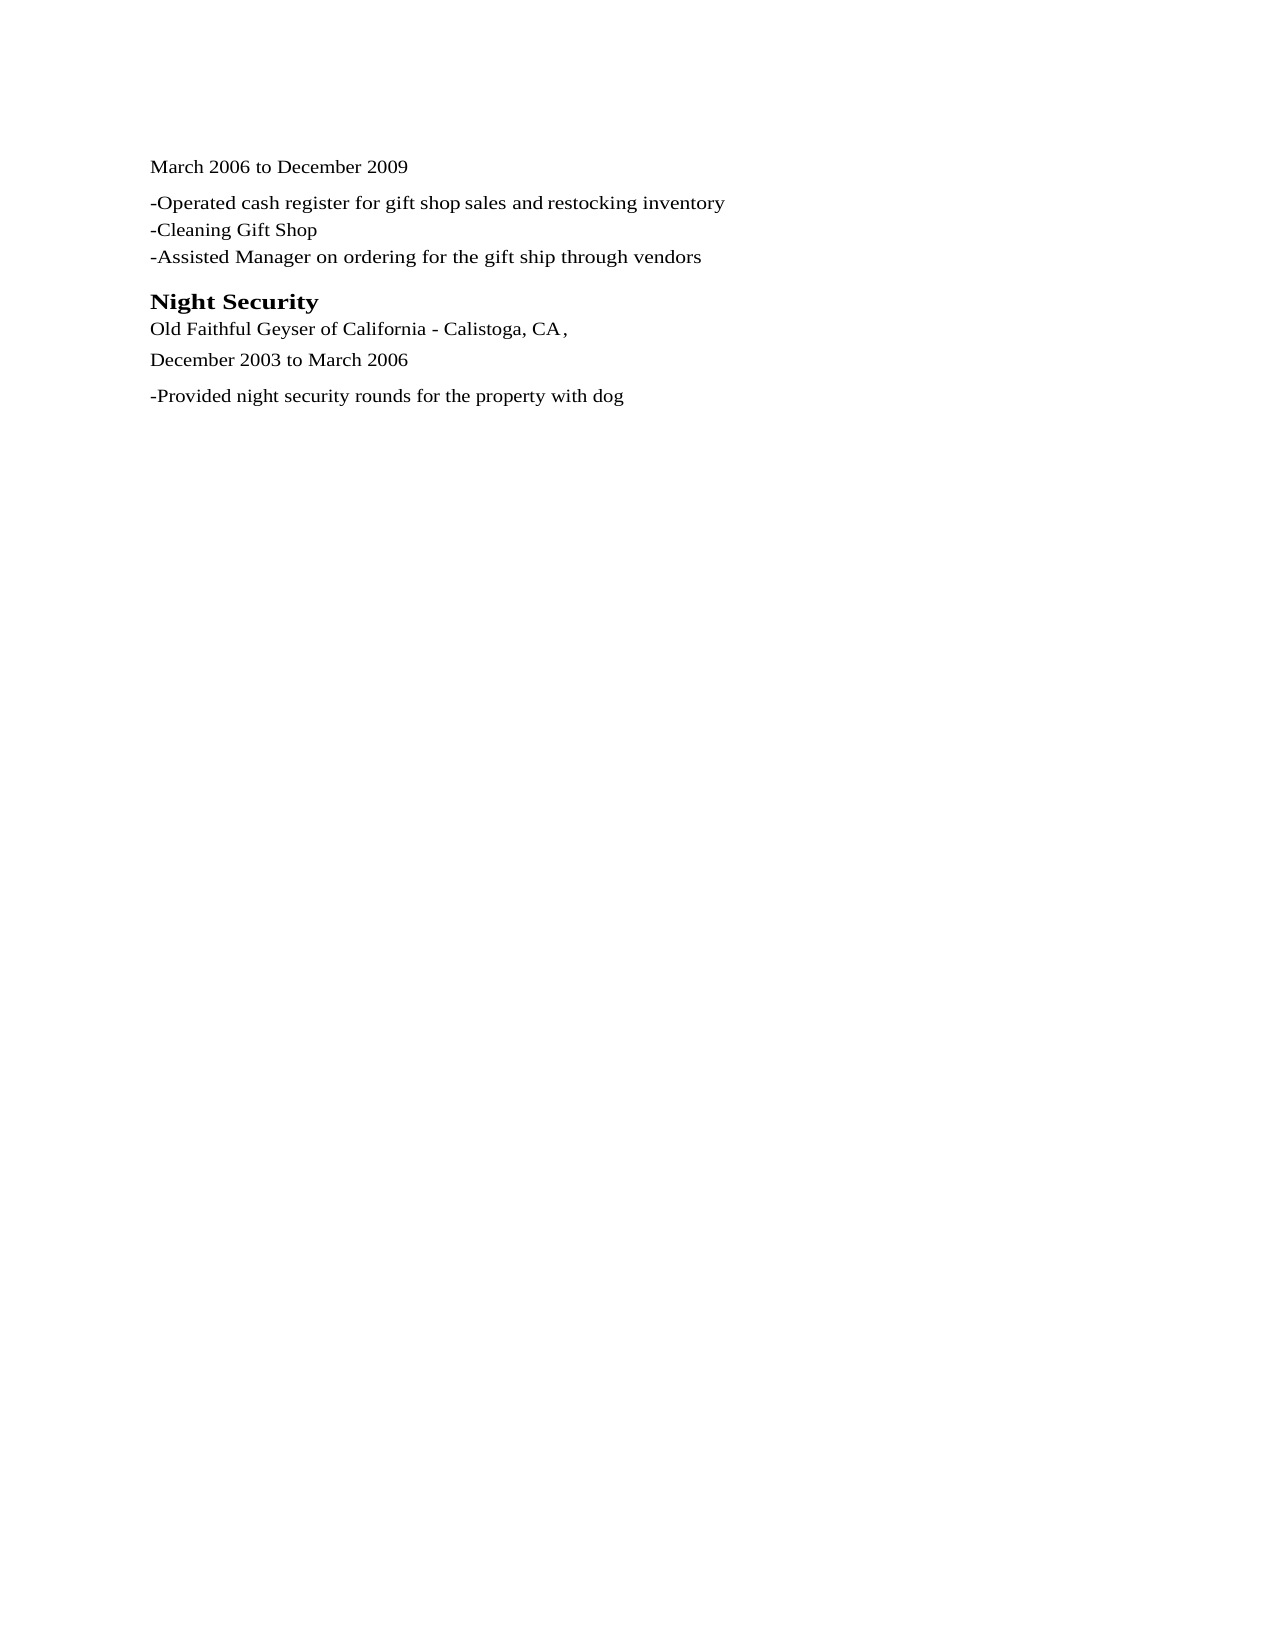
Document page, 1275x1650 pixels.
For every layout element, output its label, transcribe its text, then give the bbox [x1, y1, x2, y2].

text -Assisted Manager on ordering for the gift ship through vendors [150, 246, 1135, 267]
subtitle Night Security [150, 289, 1135, 314]
text -Operated cash register for gift shop sales and restocking inventory [150, 192, 1135, 214]
text -Provided night security rounds for the property with dog [150, 384, 1135, 406]
text -Cleaning Gift Shop [150, 219, 1135, 241]
text March 2006 to December 2009 [150, 156, 640, 178]
text December 2003 to March 2006 [150, 348, 640, 370]
text Old Faithful Geyser of California - Calistoga, CA , [150, 318, 640, 340]
